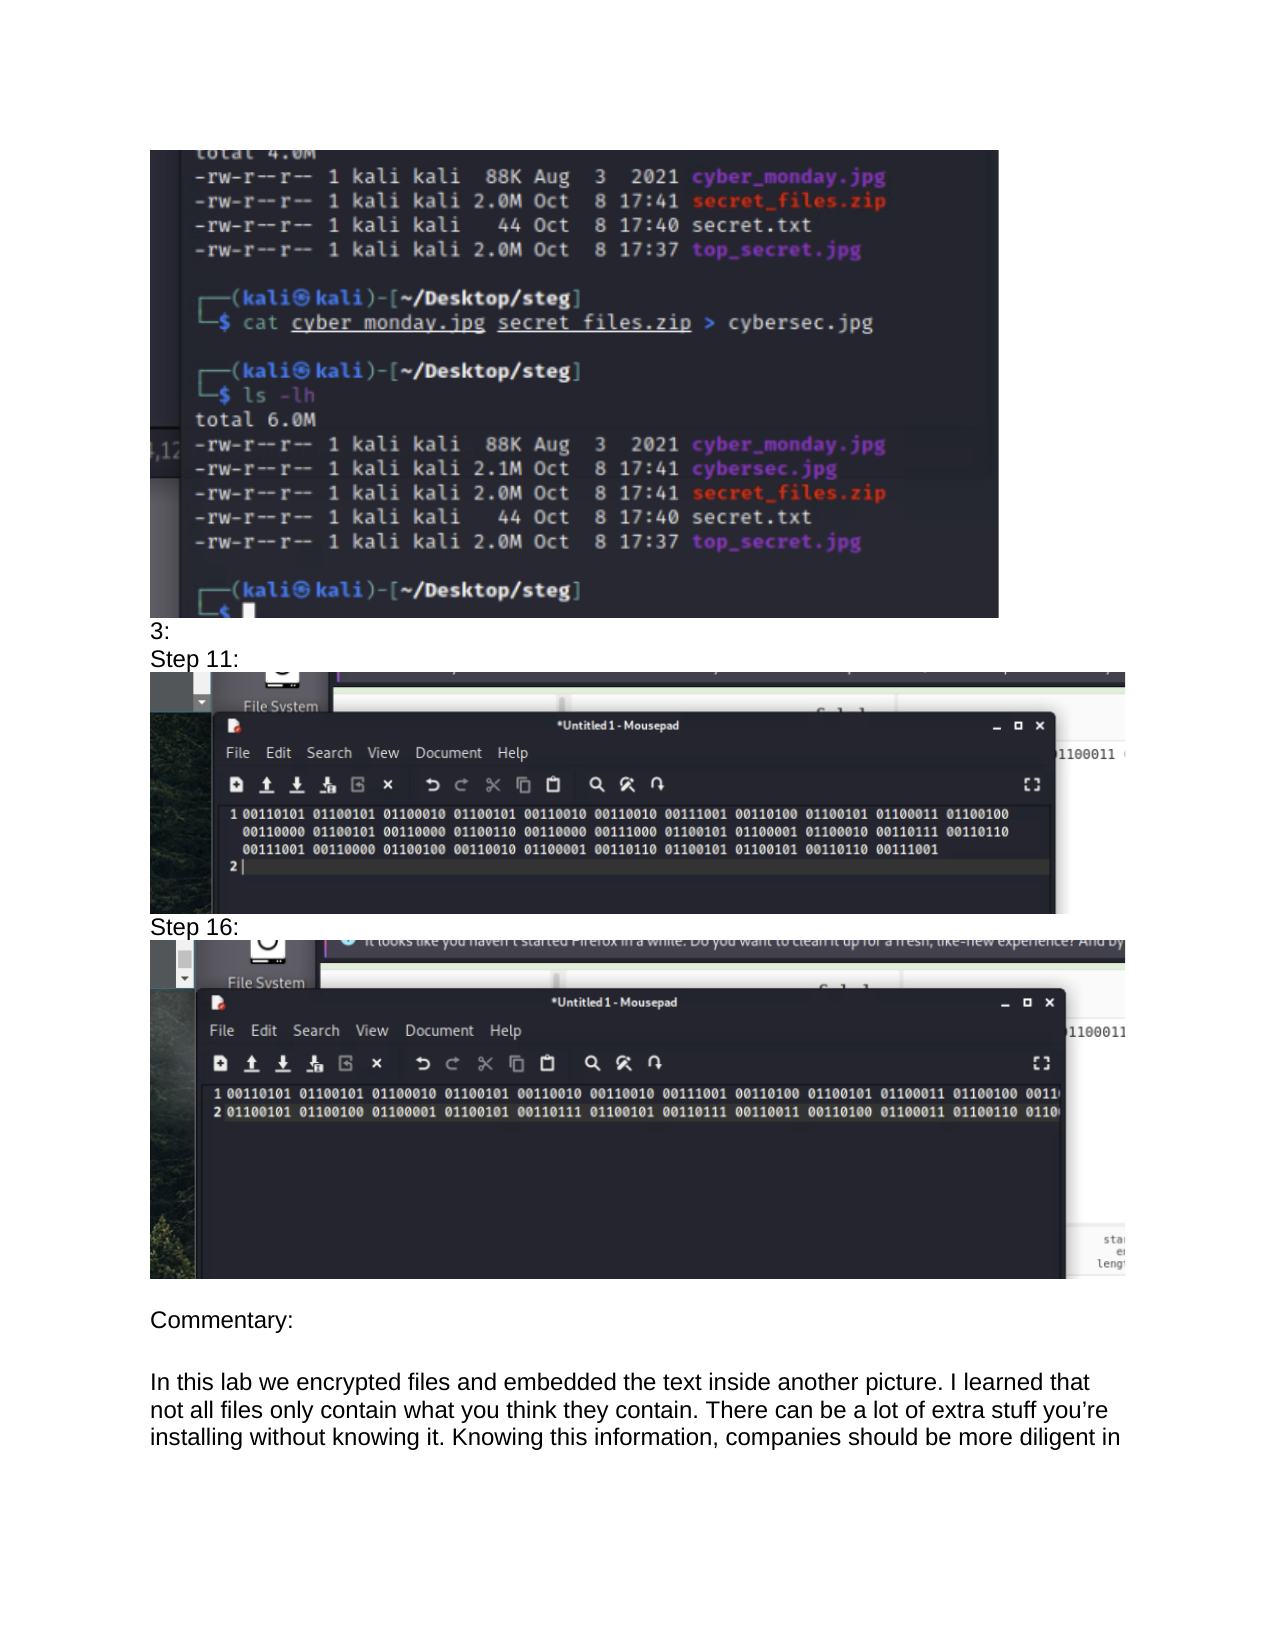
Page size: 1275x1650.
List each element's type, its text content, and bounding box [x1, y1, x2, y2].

text Step 11: [150, 645, 1125, 672]
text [150, 1334, 1125, 1451]
text 3: [150, 617, 1125, 645]
text Step 16: [150, 914, 1125, 940]
text Commentary: [150, 1306, 1125, 1334]
